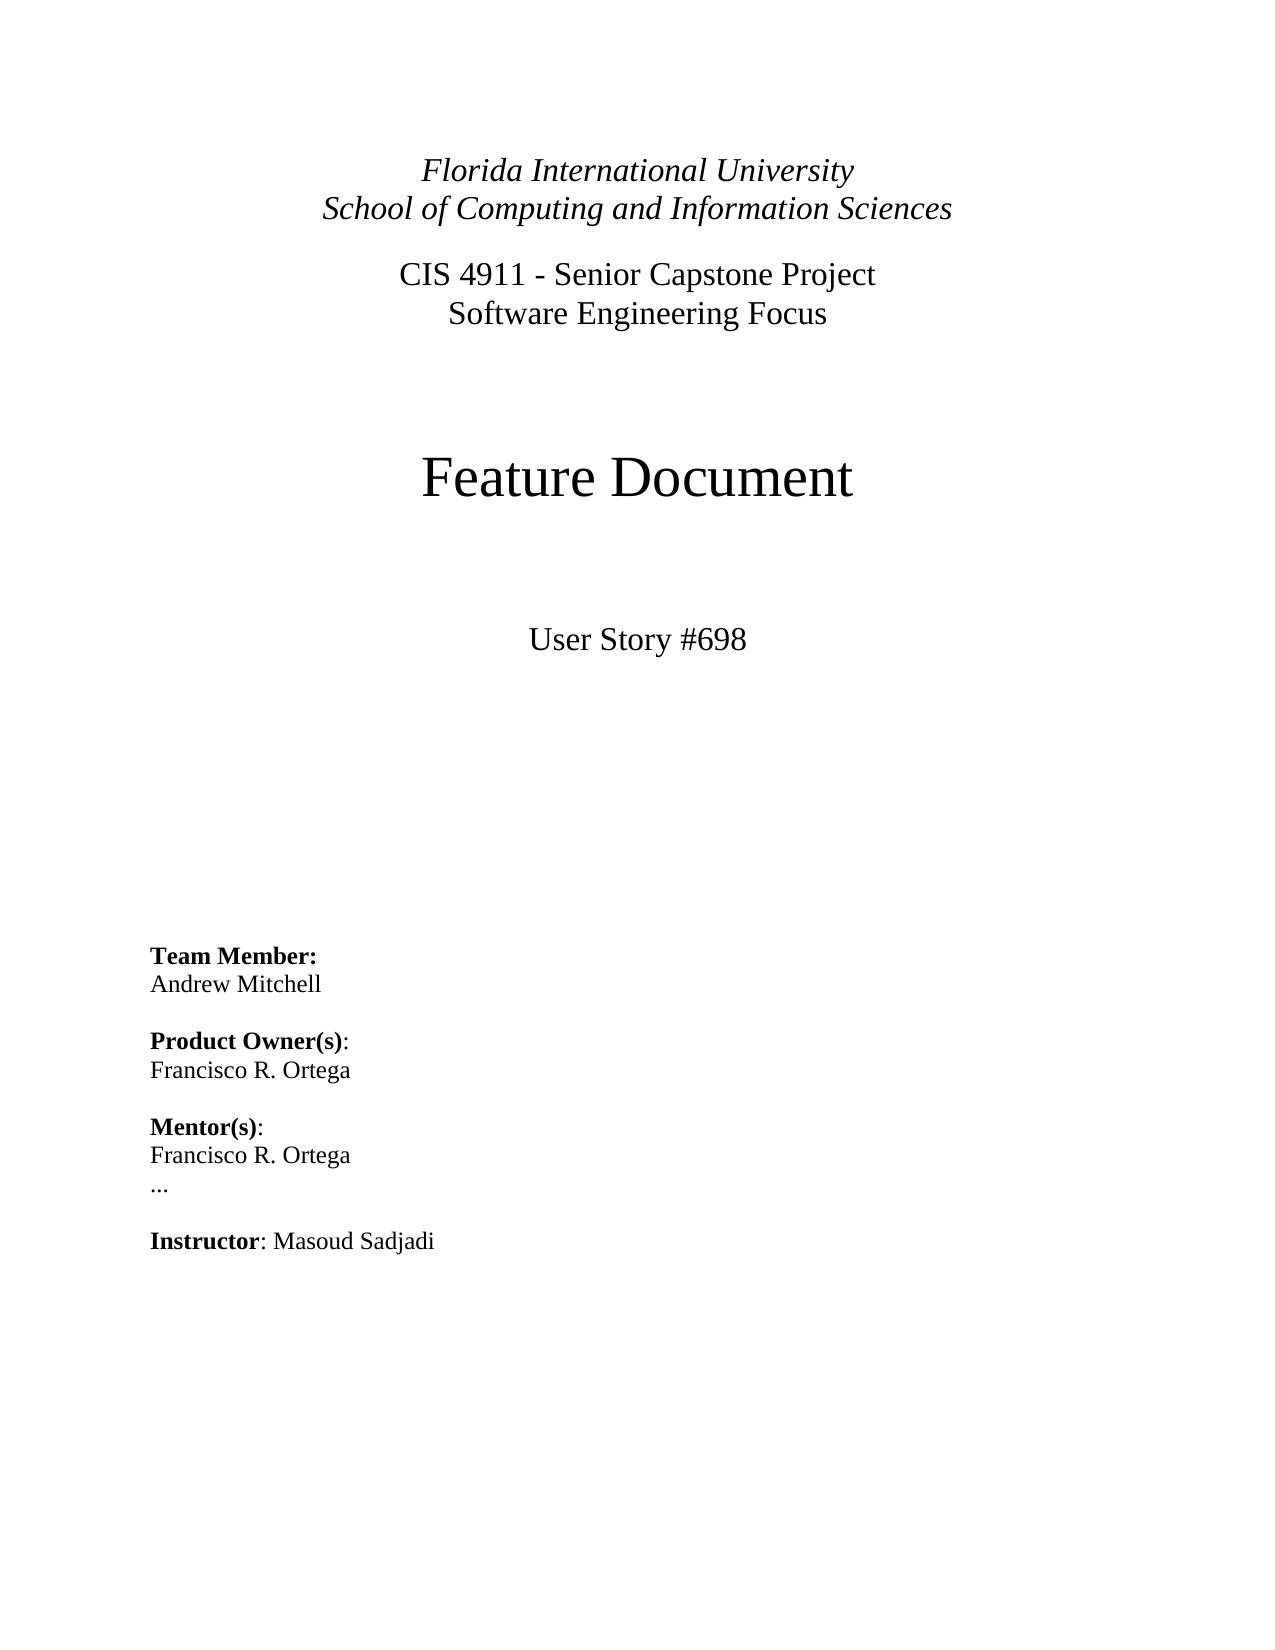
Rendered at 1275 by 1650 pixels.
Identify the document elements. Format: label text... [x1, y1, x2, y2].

text Mentor(s): [150, 1112, 1125, 1141]
text Andrew Mitchell [150, 969, 1125, 998]
text Feature Document [150, 442, 1125, 509]
text Product Owner(s): [150, 1026, 1125, 1055]
text CIS 4911 - Senior Capstone Project [150, 255, 1125, 293]
text ... [150, 1169, 1125, 1198]
text Francisco R. Ortega [150, 1141, 1125, 1169]
text School of Computing and Information Sciences [150, 188, 1125, 227]
text Instructor: Masoud Sadjadi [150, 1226, 1125, 1255]
text Team Member: [150, 941, 1125, 969]
text Francisco R. Ortega [150, 1055, 1125, 1084]
text User Story #698 [150, 619, 1125, 658]
text Florida International University [150, 150, 1125, 188]
text Software Engineering Focus [150, 293, 1125, 331]
